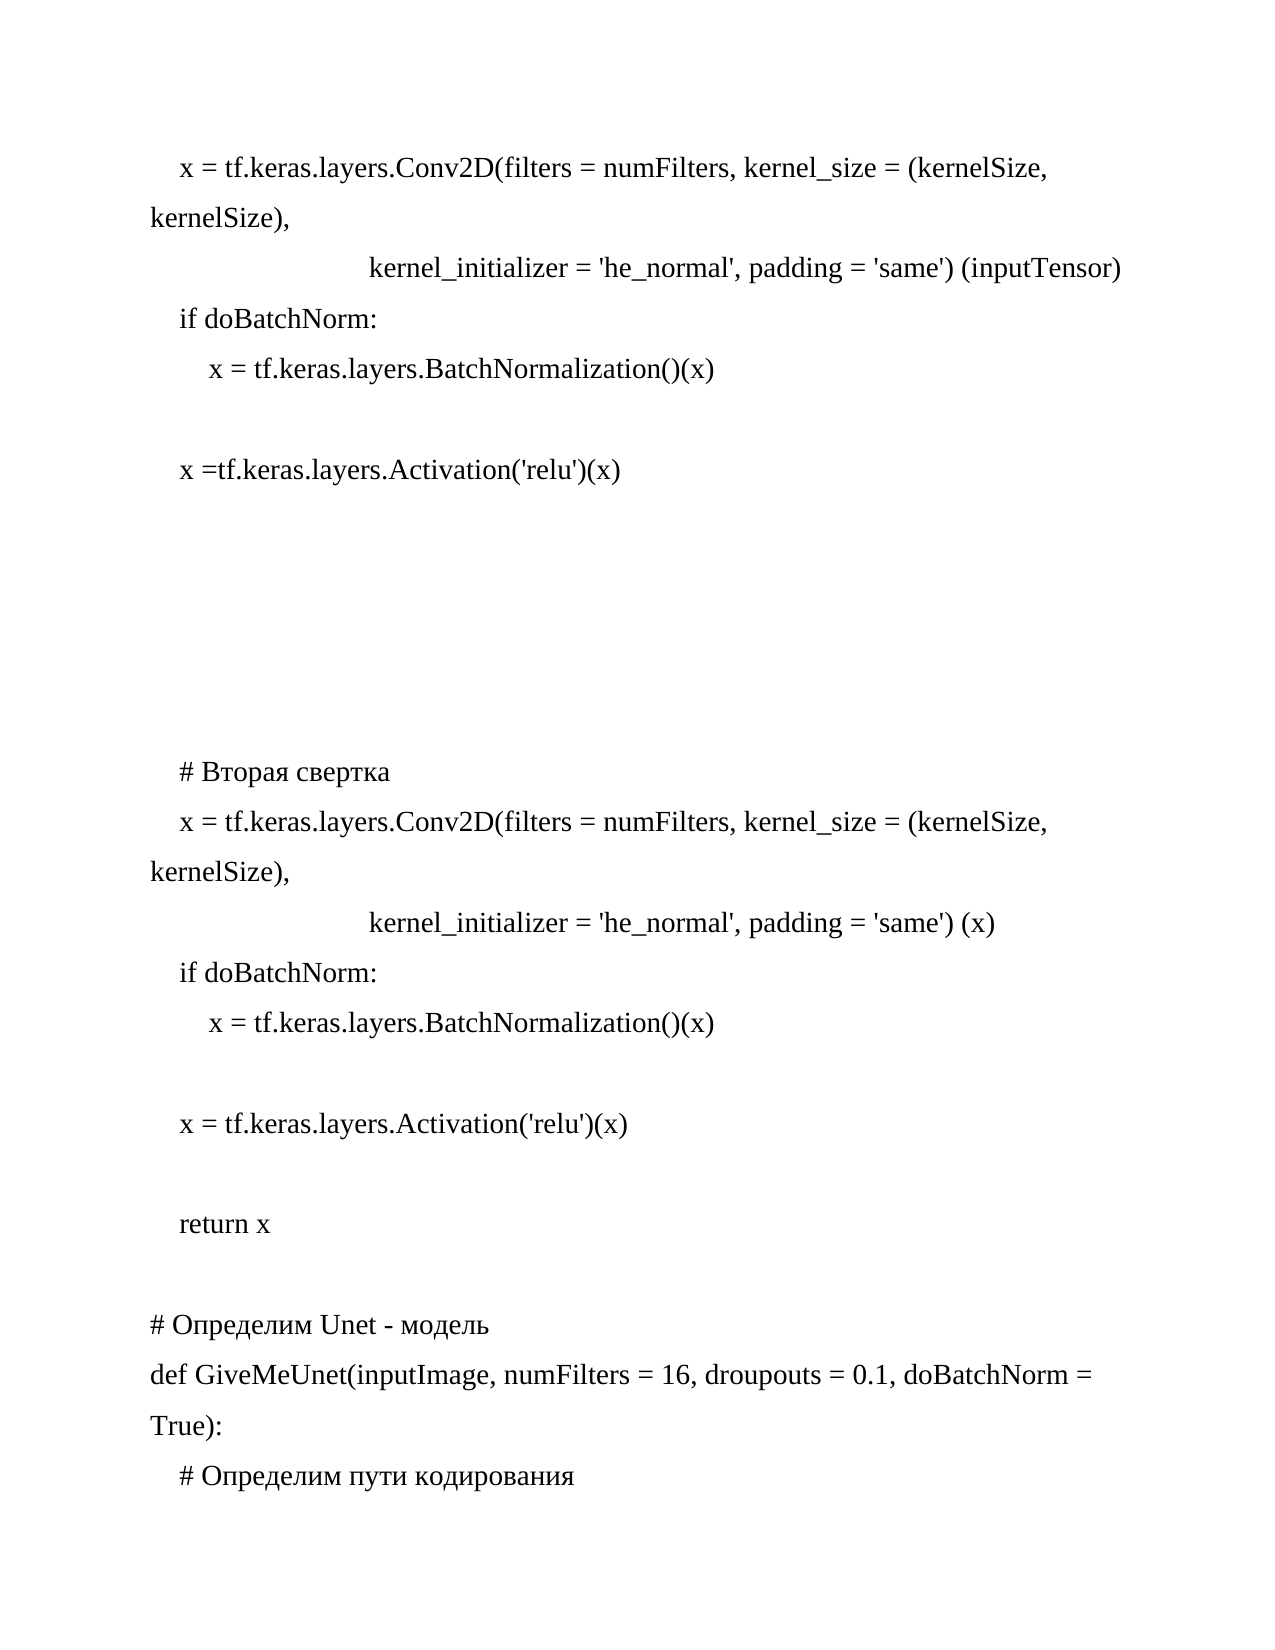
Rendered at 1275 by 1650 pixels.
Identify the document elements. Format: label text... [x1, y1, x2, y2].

text # Вторая свертка [150, 754, 1125, 787]
text kernel_initializer = 'he_normal', padding = 'same') (x) [150, 905, 1125, 938]
text # Определим Unet - модель [150, 1307, 1125, 1341]
text x = tf.keras.layers.Activation('relu')(x) [150, 1106, 1125, 1139]
text # Определим пути кодирования [150, 1458, 1125, 1492]
text def GiveMeUnet(inputImage, numFilters = 16, droupouts = 0.1, doBatchNorm = True): [150, 1357, 1125, 1441]
text return x [150, 1207, 1125, 1240]
text if doBatchNorm: [150, 301, 1125, 334]
text x = tf.keras.layers.BatchNormalization()(x) [150, 351, 1125, 385]
text kernel_initializer = 'he_normal', padding = 'same') (inputTensor) [150, 251, 1125, 284]
text x = tf.keras.layers.Conv2D(filters = numFilters, kernel_size = (kernelSize, kernelSize), [150, 150, 1125, 234]
text x = tf.keras.layers.BatchNormalization()(x) [150, 1005, 1125, 1039]
text x =tf.keras.layers.Activation('relu')(x) [150, 452, 1125, 485]
text x = tf.keras.layers.Conv2D(filters = numFilters, kernel_size = (kernelSize, kernelSize), [150, 804, 1125, 888]
text if doBatchNorm: [150, 955, 1125, 988]
